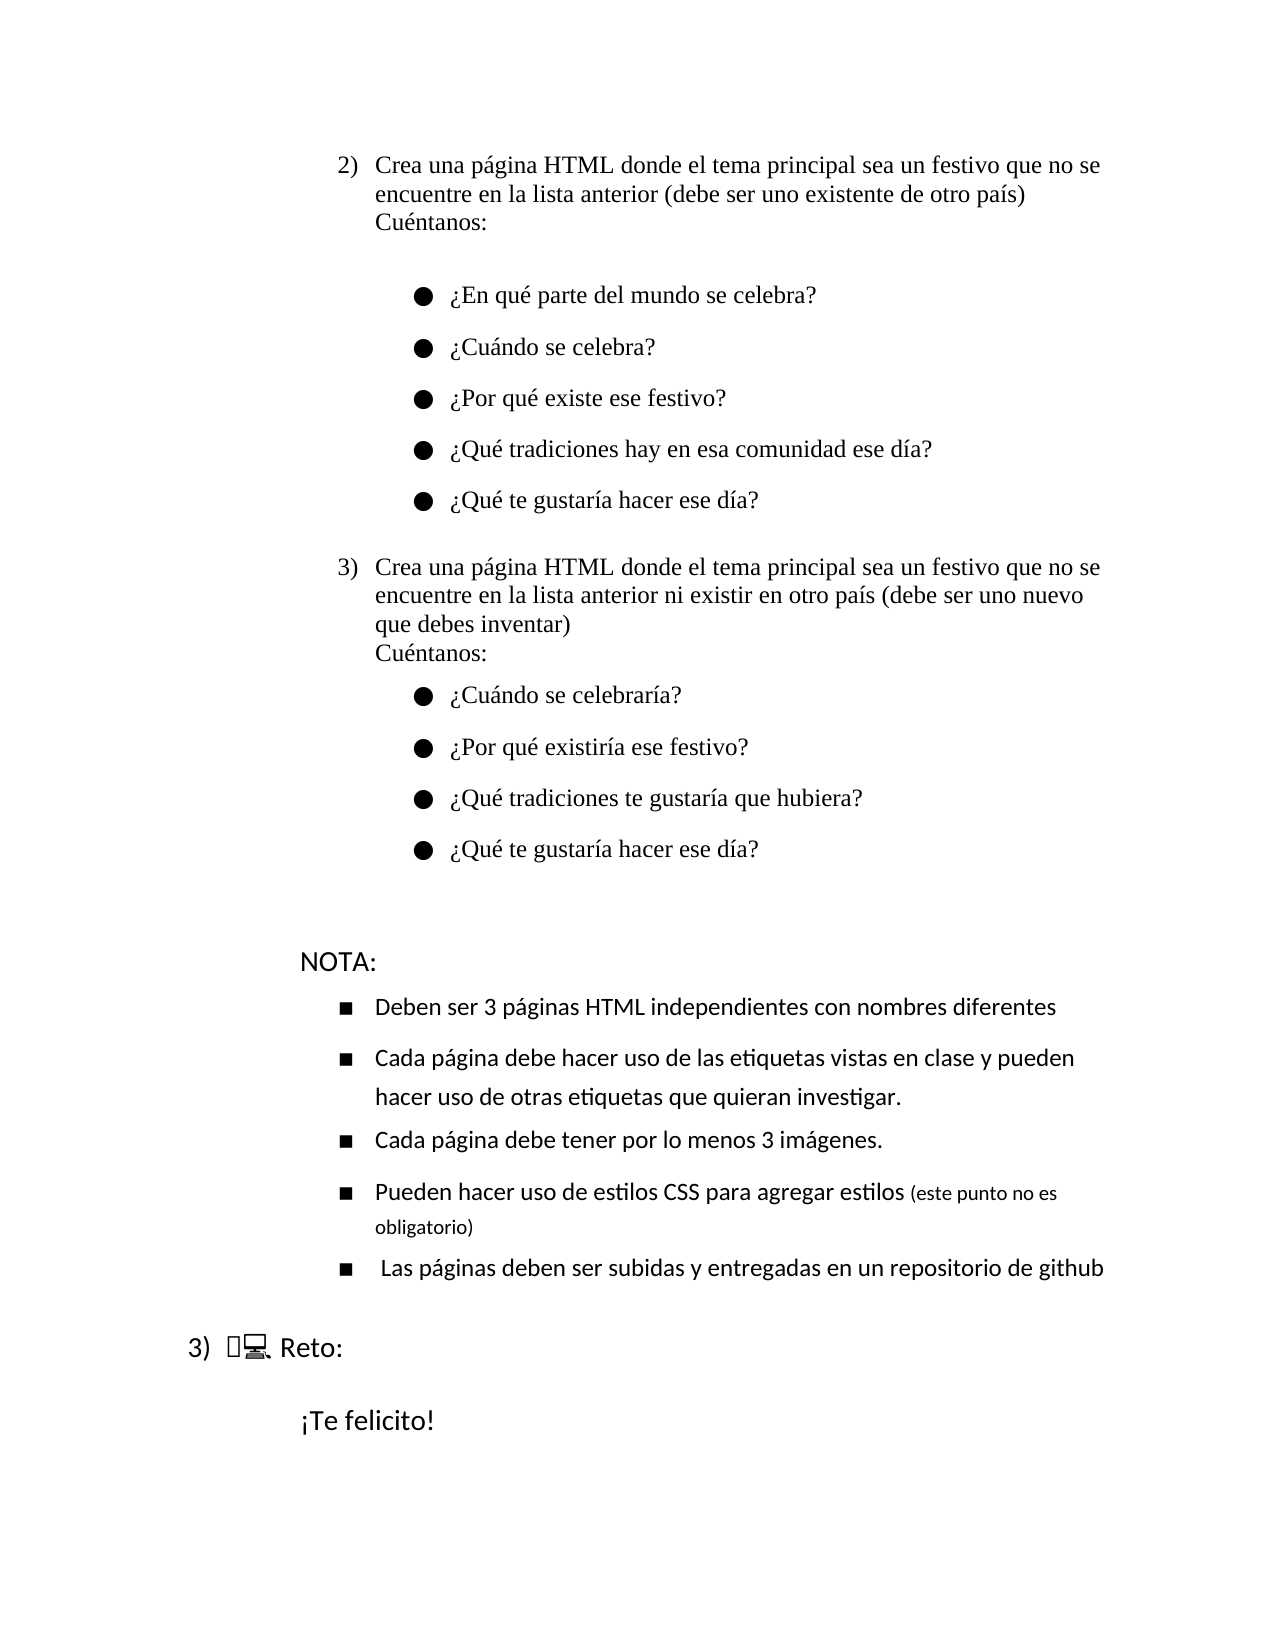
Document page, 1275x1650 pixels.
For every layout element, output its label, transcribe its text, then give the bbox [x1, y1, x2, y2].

list Cada página debe tener por lo menos 3 imágenes. [337, 1112, 1125, 1163]
text Cuéntanos: [375, 638, 1125, 667]
list Las páginas deben ser subidas y entregadas en un repositorio de github [337, 1239, 1125, 1291]
list ¿Qué te gustaría hacer ese día? [412, 472, 1125, 523]
list Crea una página HTML donde el tema principal sea un festivo que no se encuentre en la lista anterior ni existir en otro país (debe ser uno nuevo que debes inventar) [337, 552, 1125, 638]
list Crea una página HTML donde el tema principal sea un festivo que no se encuentre en la lista anterior (debe ser uno existente de otro país) [337, 150, 1125, 207]
list 👩‍💻 Reto: [187, 1326, 1125, 1366]
list ¿Qué tradiciones hay en esa comunidad ese día? [412, 421, 1125, 472]
list ¿Qué te gustaría hacer ese día? [412, 821, 1125, 872]
list ¿Cuándo se celebraría? [412, 667, 1125, 718]
list Cada página debe hacer uso de las etiquetas vistas en clase y pueden hacer uso de otras etiquetas que quieran investigar. [337, 1030, 1125, 1112]
list ¿Por qué existe ese festivo? [412, 369, 1125, 421]
list ¿Por qué existiría ese festivo? [412, 718, 1125, 769]
text ¡Te felicito! [300, 1402, 1125, 1437]
list Pueden hacer uso de estilos CSS para agregar estilos (este punto no es obligatorio) [337, 1163, 1125, 1239]
list Deben ser 3 páginas HTML independientes con nombres diferentes [337, 979, 1125, 1030]
text Cuéntanos: [375, 207, 1125, 236]
list ¿Cuándo se celebra? [412, 318, 1125, 369]
text NOTA: [300, 943, 1125, 979]
list ¿En qué parte del mundo se celebra? [412, 267, 1125, 318]
list ¿Qué tradiciones te gustaría que hubiera? [412, 769, 1125, 821]
